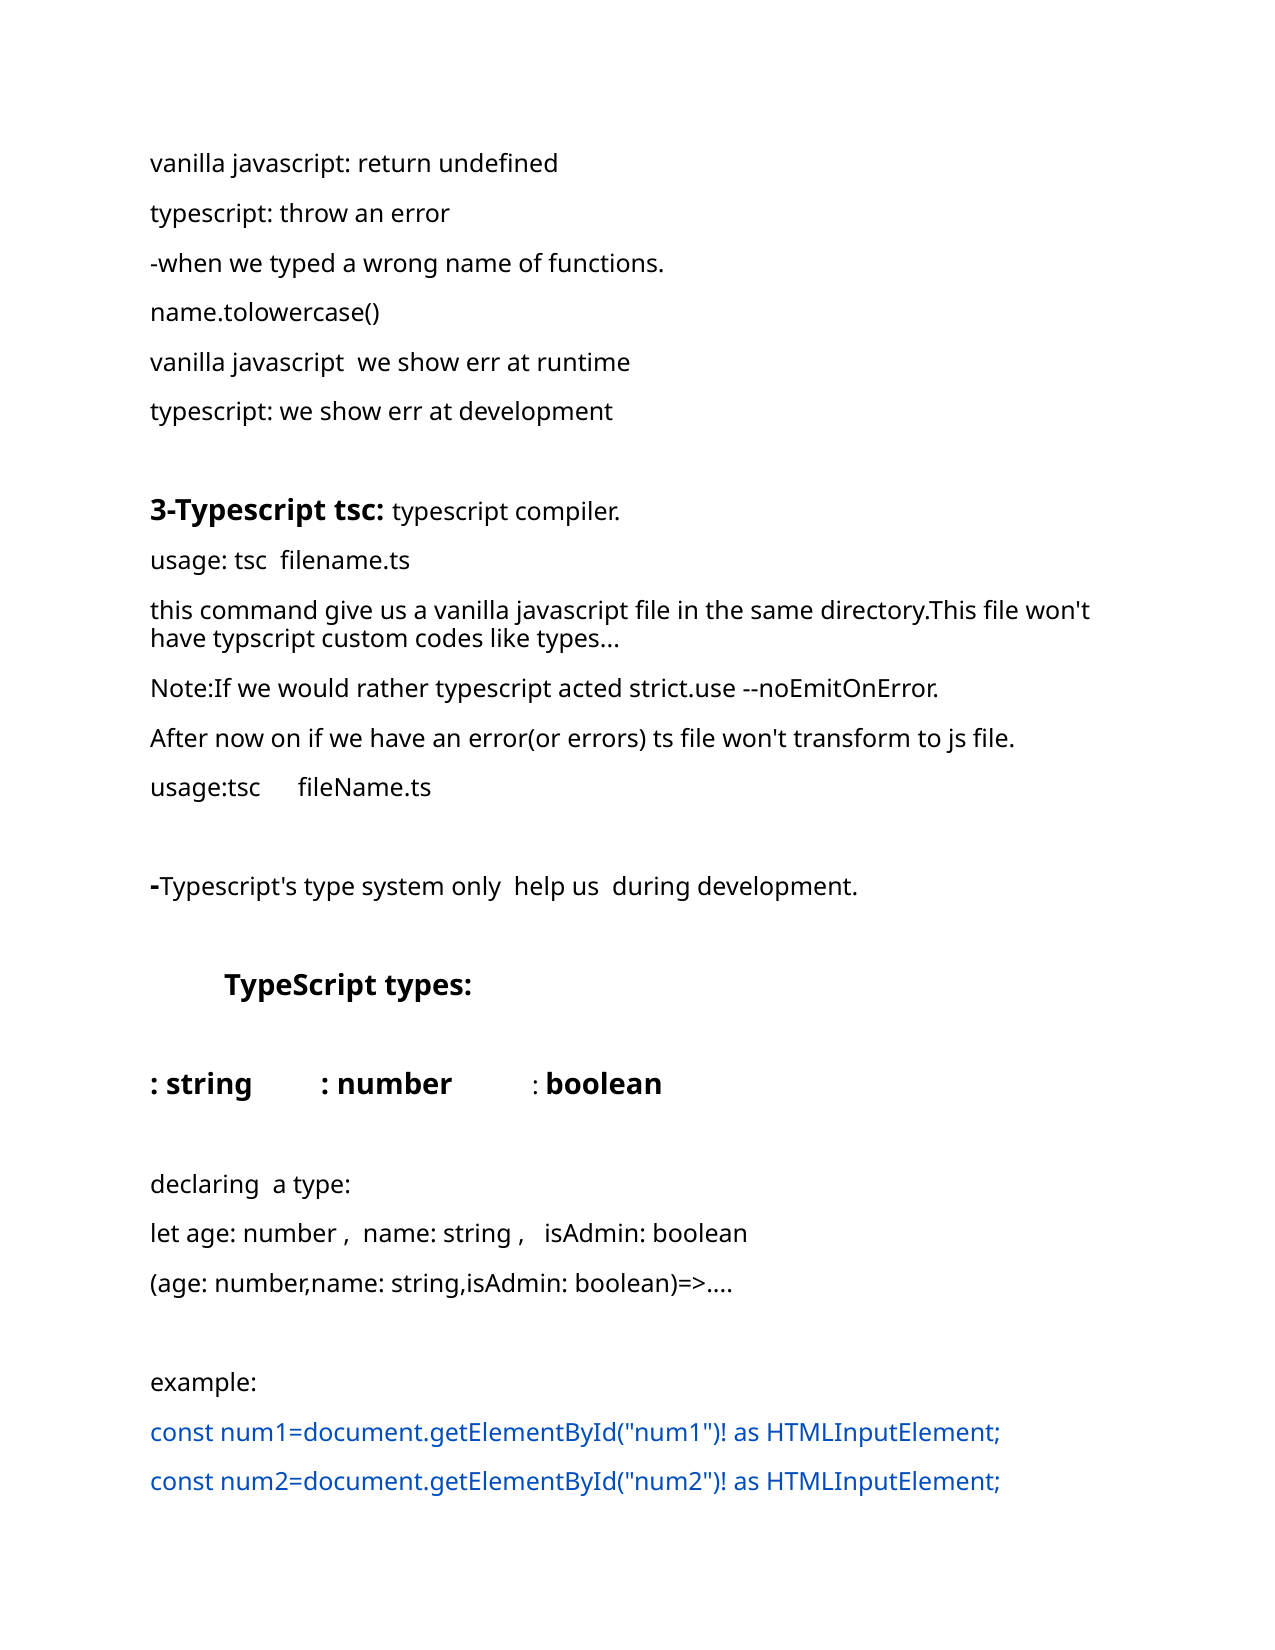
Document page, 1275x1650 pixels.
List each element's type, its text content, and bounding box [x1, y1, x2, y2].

text usage: tsc filename.ts [150, 547, 1125, 575]
text -when we typed a wrong name of functions. [150, 249, 1125, 278]
text (age: number,name: string,isAdmin: boolean)=>.... [150, 1269, 1125, 1298]
text let age: number , name: string , isAdmin: boolean [150, 1220, 1125, 1249]
text const num2=document.getElementById("num2")! as HTMLInputElement; [150, 1468, 1125, 1497]
text declaring a type: [150, 1170, 1125, 1199]
text typescript: we show err at development [150, 398, 1125, 427]
text vanilla javascript: return undefined [150, 150, 1125, 179]
text After now on if we have an error(or errors) ts file won't transform to js file. [150, 724, 1125, 753]
text vanilla javascript we show err at runtime [150, 348, 1125, 377]
text name.tolowercase() [150, 299, 1125, 327]
text -Typescript's type system only help us during development. [150, 873, 1125, 902]
text usage:tsc fileName.ts [150, 774, 1125, 802]
text 3-Typescript tsc: typescript compiler. [150, 497, 1125, 526]
text Note:If we would rather typescript acted strict.use --noEmitOnError. [150, 674, 1125, 703]
text TypeScript types: [150, 972, 1125, 1001]
text this command give us a vanilla javascript file in the same directory.This file won't have typscript custom codes like types... [150, 596, 1125, 654]
text const num1=document.getElementById("num1")! as HTMLInputElement; [150, 1418, 1125, 1447]
text example: [150, 1369, 1125, 1397]
text : string : number : boolean [150, 1071, 1125, 1100]
text typescript: throw an error [150, 199, 1125, 228]
